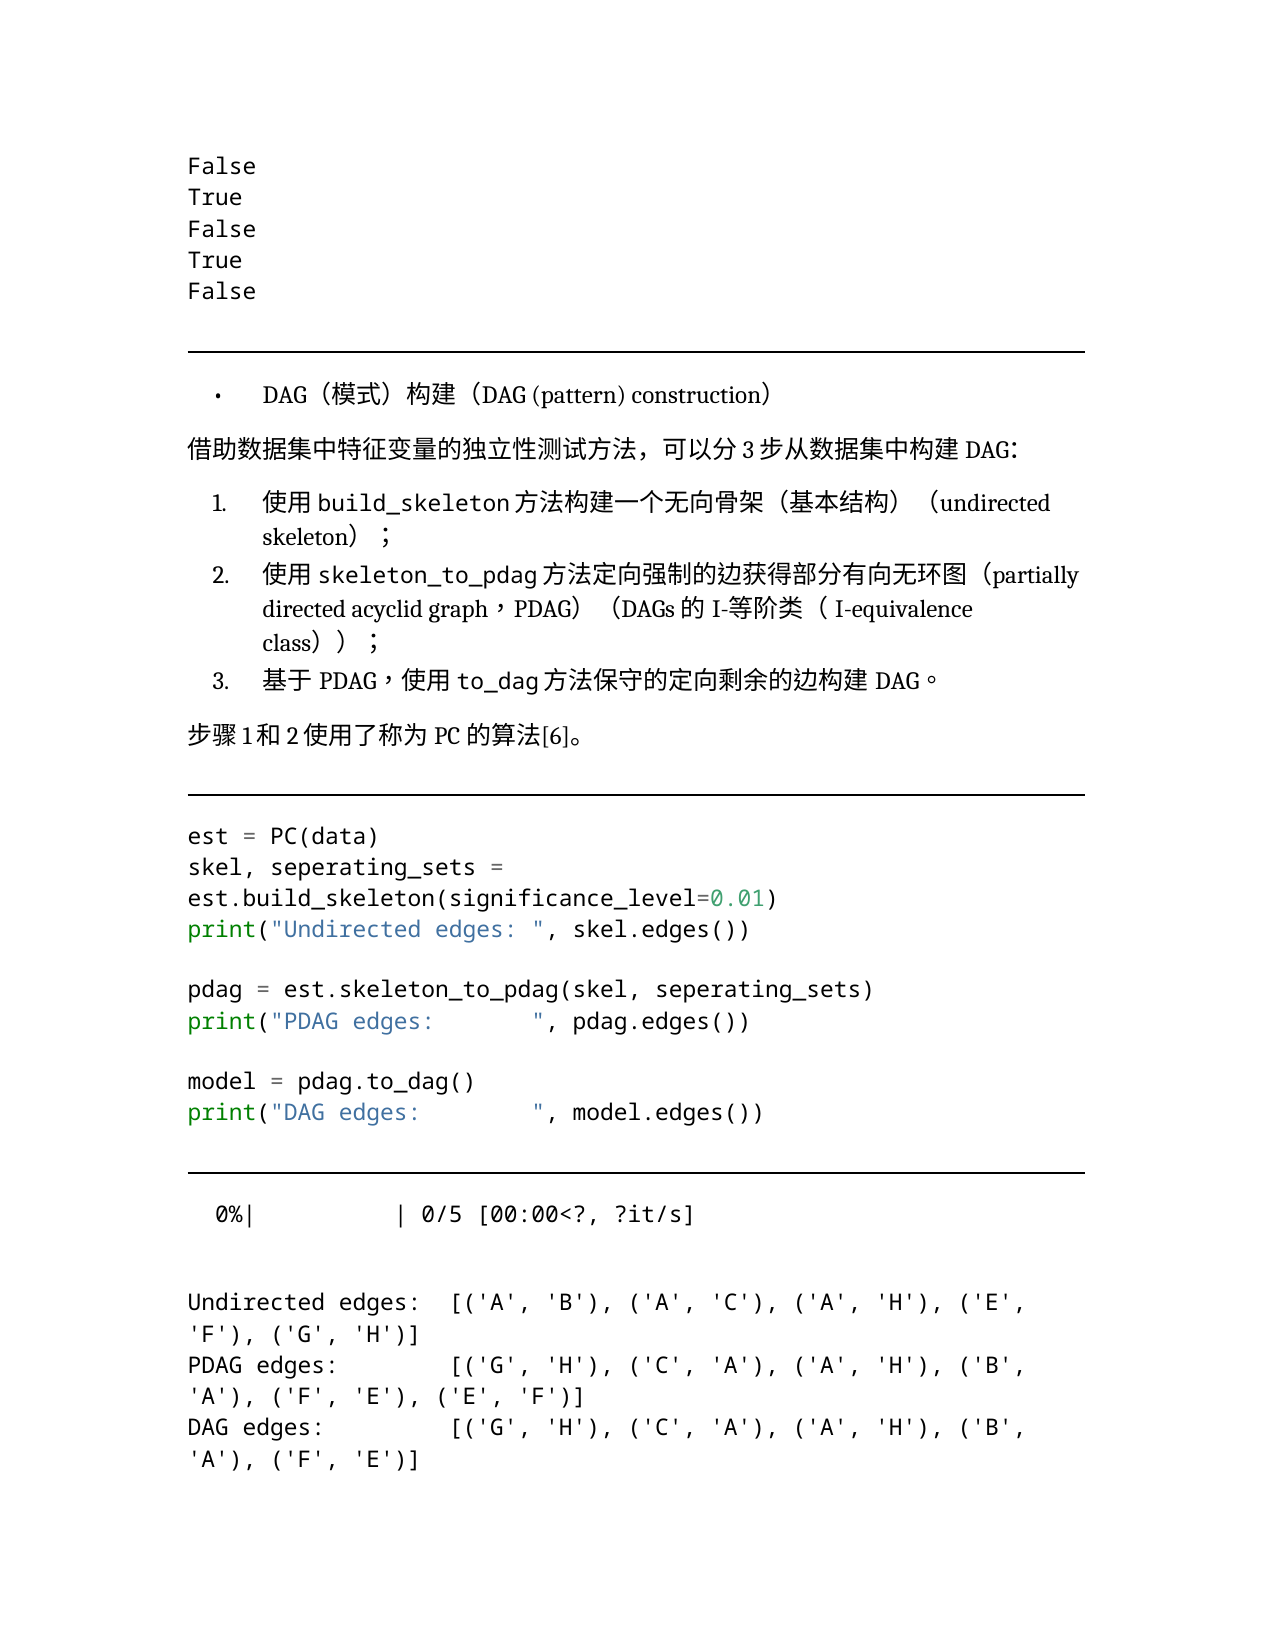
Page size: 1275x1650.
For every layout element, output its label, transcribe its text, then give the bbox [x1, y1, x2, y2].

text est = PC(data) skel, seperating_sets = est.build_skeleton(significance_level=0.01) print("Undirected edges: ", skel.edges()) pdag = est.skeleton_to_pdag(skel, seperating_sets) print("PDAG edges: ", pdag.edges()) model = pdag.to_dag() print("DAG edges: ", model.edges()) [187, 820, 1087, 1127]
text False True False True False [187, 150, 1087, 306]
list 使用build_skeleton方法构建一个无向骨架（基本结构）（undirected skeleton）； [212, 484, 1087, 553]
list 使用skeleton_to_pdag方法定向强制的边获得部分有向无环图（partially directed acyclid graph，PDAG）（DAGs 的 I-等阶类（ I-equivalence class））； [212, 556, 1087, 658]
text 0%| | 0/5 [00:00<?, ?it/s] Undirected edges: [('A', 'B'), ('A', 'C'), ('A', 'H'), ('E', 'F'), ('G', 'H')] PDAG edges: [('G', 'H'), ('C', 'A'), ('A', 'H'), ('B', 'A'), ('F', 'E'), ('E', 'F')] DAG edges: [('G', 'H'), ('C', 'A'), ('A', 'H'), ('B', 'A'), ('F', 'E')] [187, 1198, 1087, 1474]
list 基于 PDAG，使用to_dag方法保守的定向剩余的边构建 DAG。 [212, 662, 1087, 696]
list DAG（模式）构建（DAG (pattern) construction） [212, 377, 1087, 411]
text 借助数据集中特征变量的独立性测试方法，可以分3步从数据集中构建 DAG： [187, 429, 1087, 466]
text 步骤1和2使用了称为 PC 的算法[6]。 [187, 715, 1087, 751]
